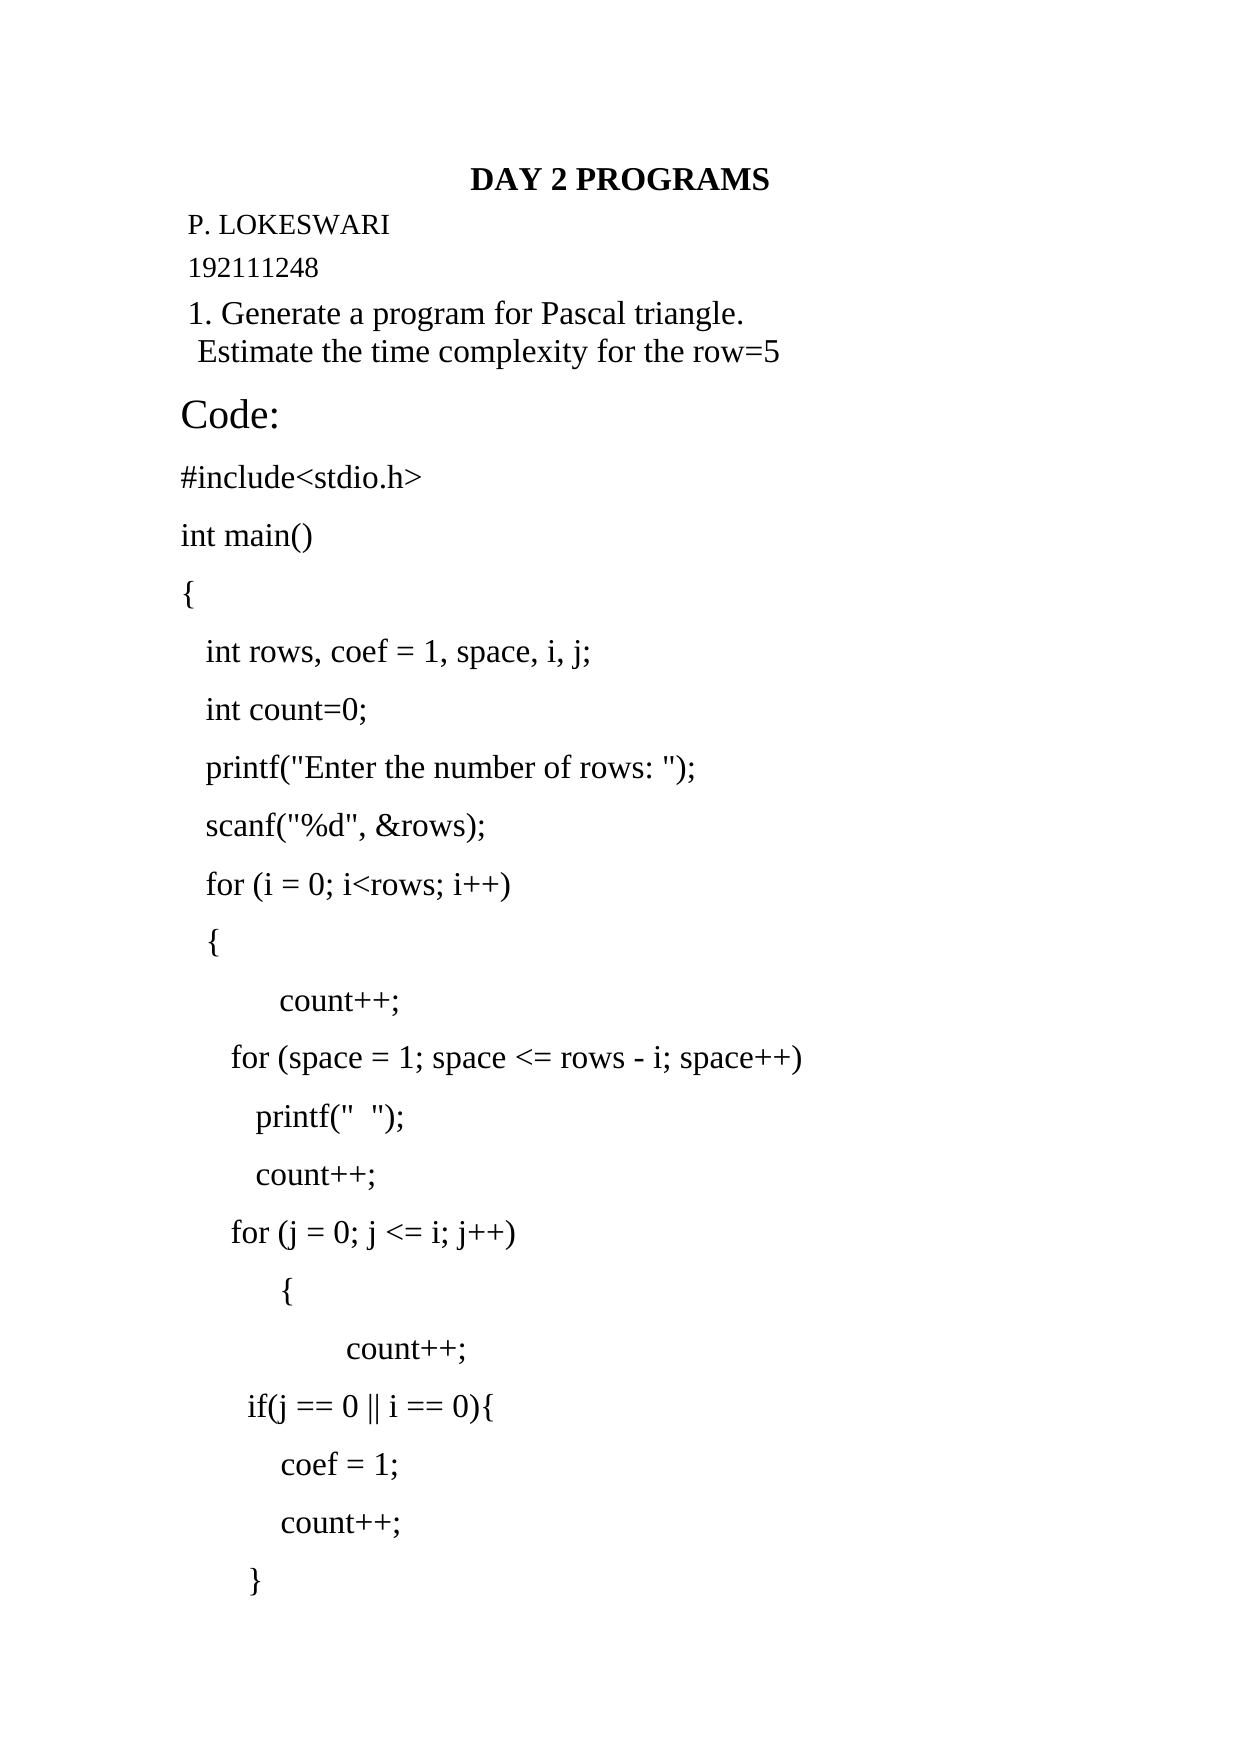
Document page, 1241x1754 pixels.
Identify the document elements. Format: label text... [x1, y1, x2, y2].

text 1. Generate a program for Pascal triangle. [187, 293, 1053, 331]
text scanf("%d", &rows); [180, 806, 1053, 844]
text int count=0; [180, 690, 1053, 728]
text Estimate the time complexity for the row=5 [180, 331, 1053, 369]
text count++; [180, 1328, 1053, 1366]
text int rows, coef = 1, space, i, j; [180, 632, 1053, 670]
text { [180, 922, 1053, 960]
text count++; [180, 1154, 1053, 1192]
text if(j == 0 || i == 0){ [180, 1386, 1053, 1424]
text for (i = 0; i<rows; i++) [180, 864, 1053, 902]
text count++; [180, 980, 1053, 1018]
text { [180, 1270, 1053, 1308]
text DAY 2 PROGRAMS [187, 159, 1053, 198]
text for (j = 0; j <= i; j++) [180, 1212, 1053, 1250]
text int main() [180, 516, 1053, 554]
text printf(" "); [180, 1096, 1053, 1134]
text 192111248 [187, 250, 1053, 283]
text P. LOKESWARI [187, 207, 1053, 241]
text for (space = 1; space <= rows - i; space++) [180, 1038, 1053, 1076]
text printf("Enter the number of rows: "); [180, 748, 1053, 786]
text #include<stdio.h> [180, 458, 1053, 496]
text count++; [180, 1502, 1053, 1540]
text Code: [180, 389, 1053, 437]
text { [180, 574, 1053, 612]
text coef = 1; [180, 1444, 1053, 1482]
text } [180, 1560, 1053, 1598]
